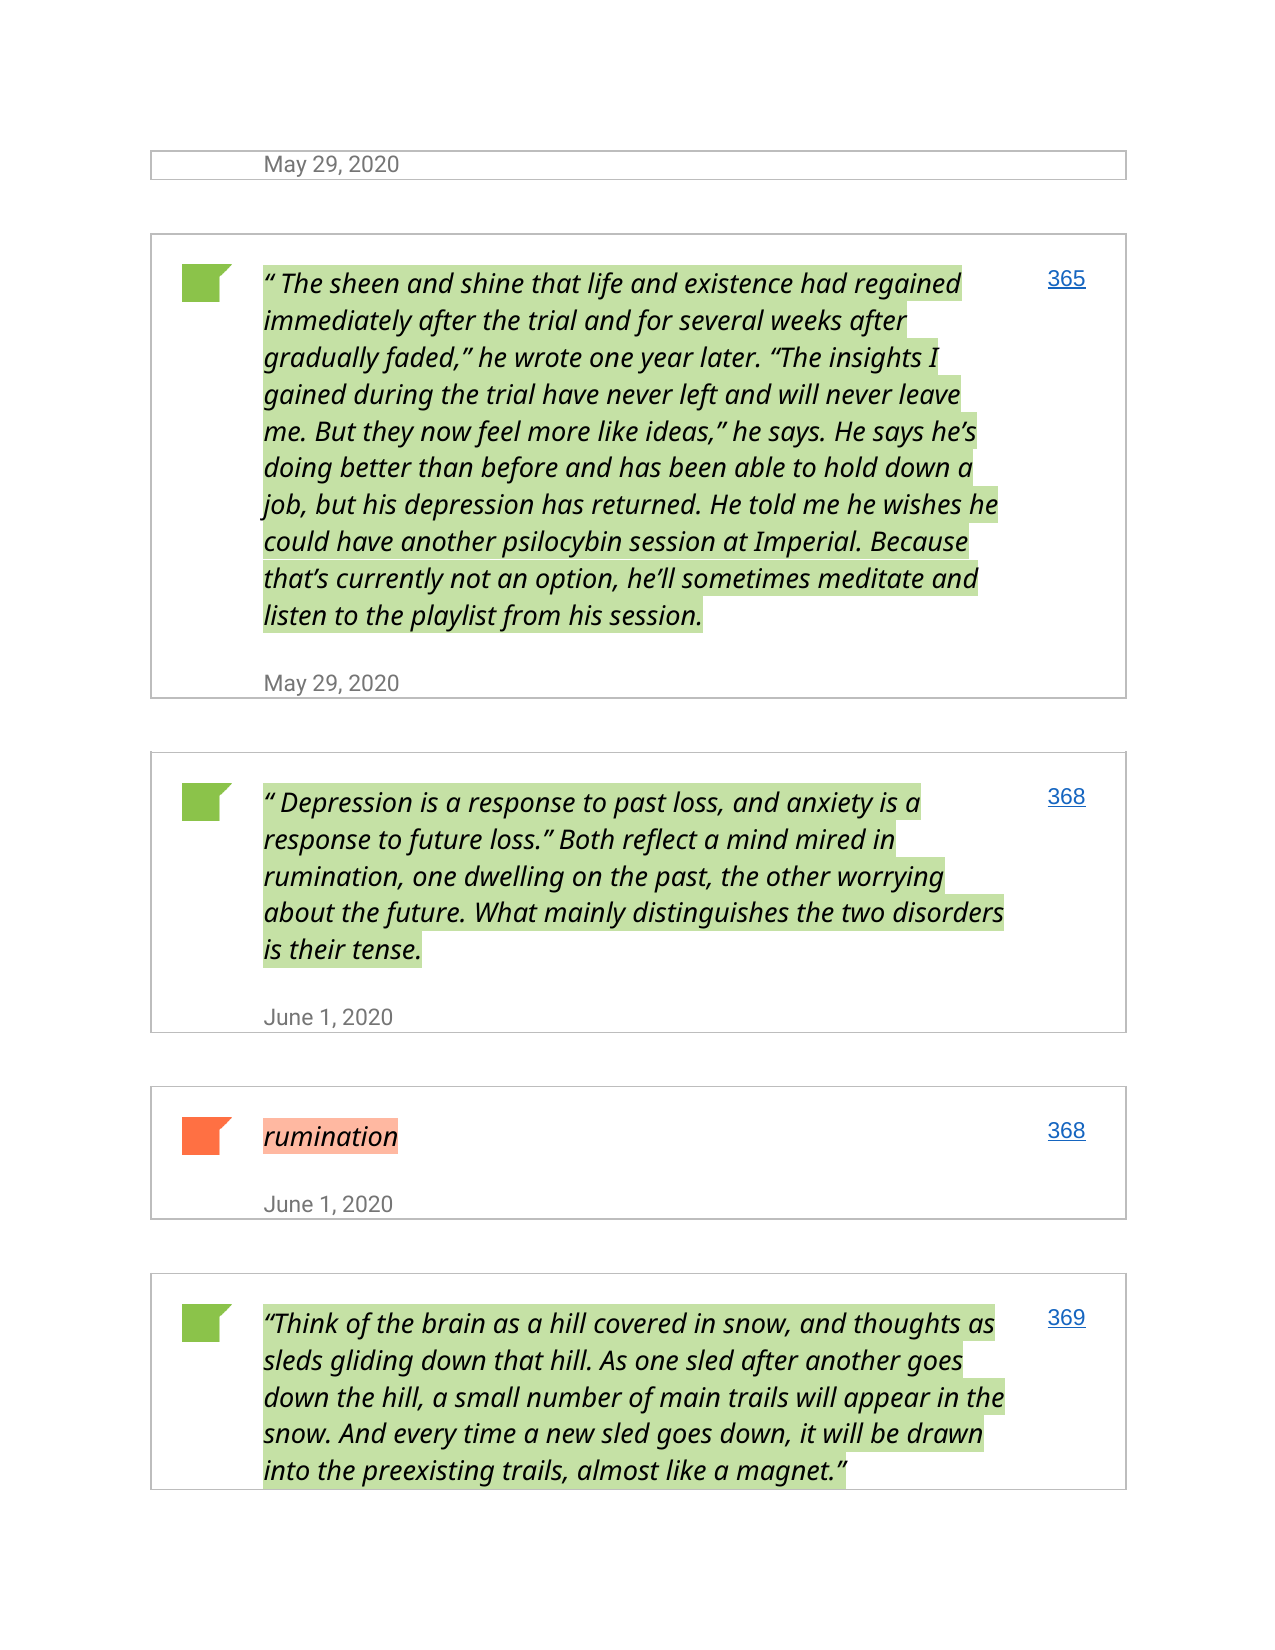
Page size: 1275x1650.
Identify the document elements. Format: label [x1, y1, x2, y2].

picture [182, 264, 232, 302]
table_header [152, 753, 1125, 1031]
picture [182, 1304, 232, 1342]
picture [182, 1117, 232, 1155]
table_header [152, 152, 1125, 178]
table_header [152, 1087, 1125, 1218]
picture [182, 783, 232, 821]
table_header [152, 235, 1125, 697]
table_header [152, 1274, 1125, 1489]
